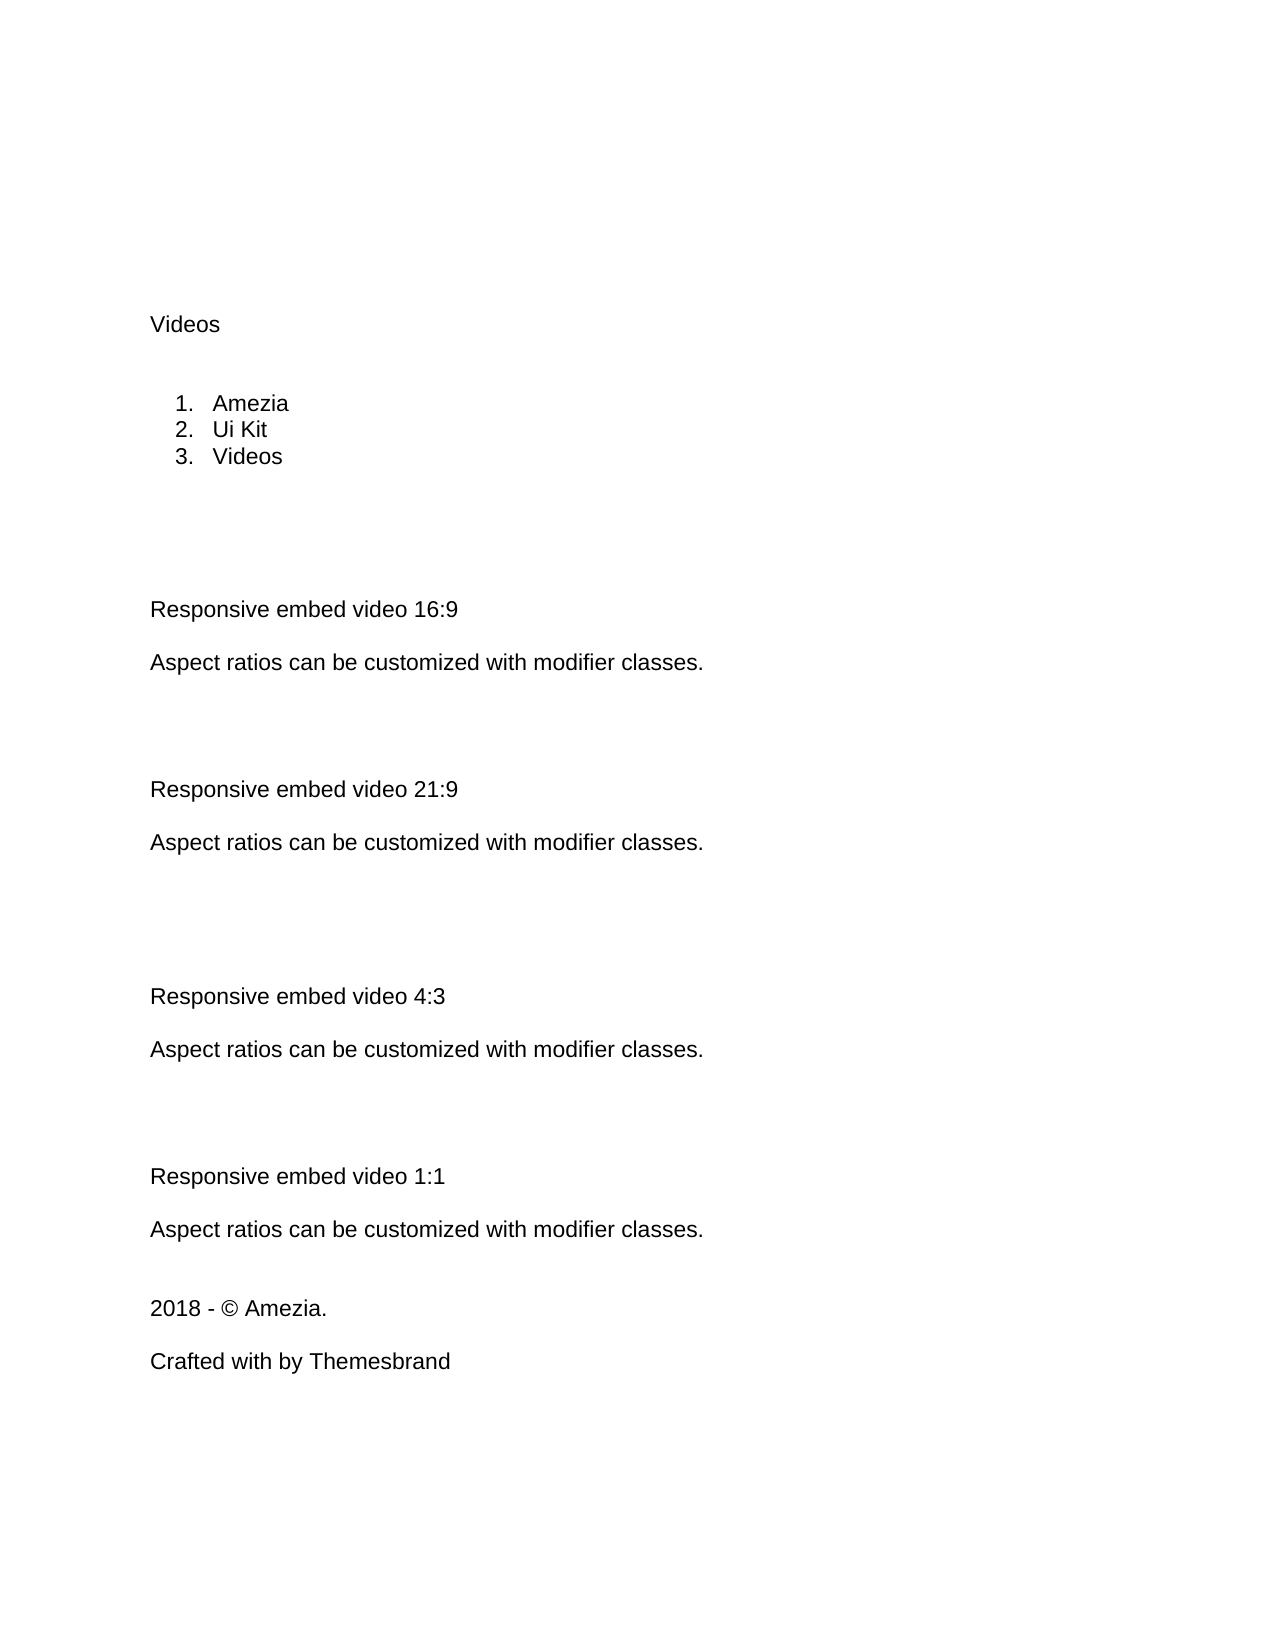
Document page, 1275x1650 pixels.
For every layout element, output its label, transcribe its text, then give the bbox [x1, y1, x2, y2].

text Videos [150, 311, 1125, 337]
text 2018 - © Amezia. [150, 1295, 1125, 1321]
text Aspect ratios can be customized with modifier classes. [150, 829, 1125, 856]
text Responsive embed video 21:9 [150, 776, 1125, 803]
text Responsive embed video 4:3 [150, 983, 1125, 1009]
text Responsive embed video 1:1 [150, 1163, 1125, 1189]
list Amezia [175, 390, 1125, 416]
text Crafted with by Themesbrand [150, 1348, 1125, 1374]
text Aspect ratios can be customized with modifier classes. [150, 1036, 1125, 1062]
text Responsive embed video 16:9 [150, 596, 1125, 623]
list Ui Kit [175, 416, 1125, 443]
text Aspect ratios can be customized with modifier classes. [150, 649, 1125, 676]
text Aspect ratios can be customized with modifier classes. [150, 1216, 1125, 1242]
list Videos [175, 443, 1125, 469]
